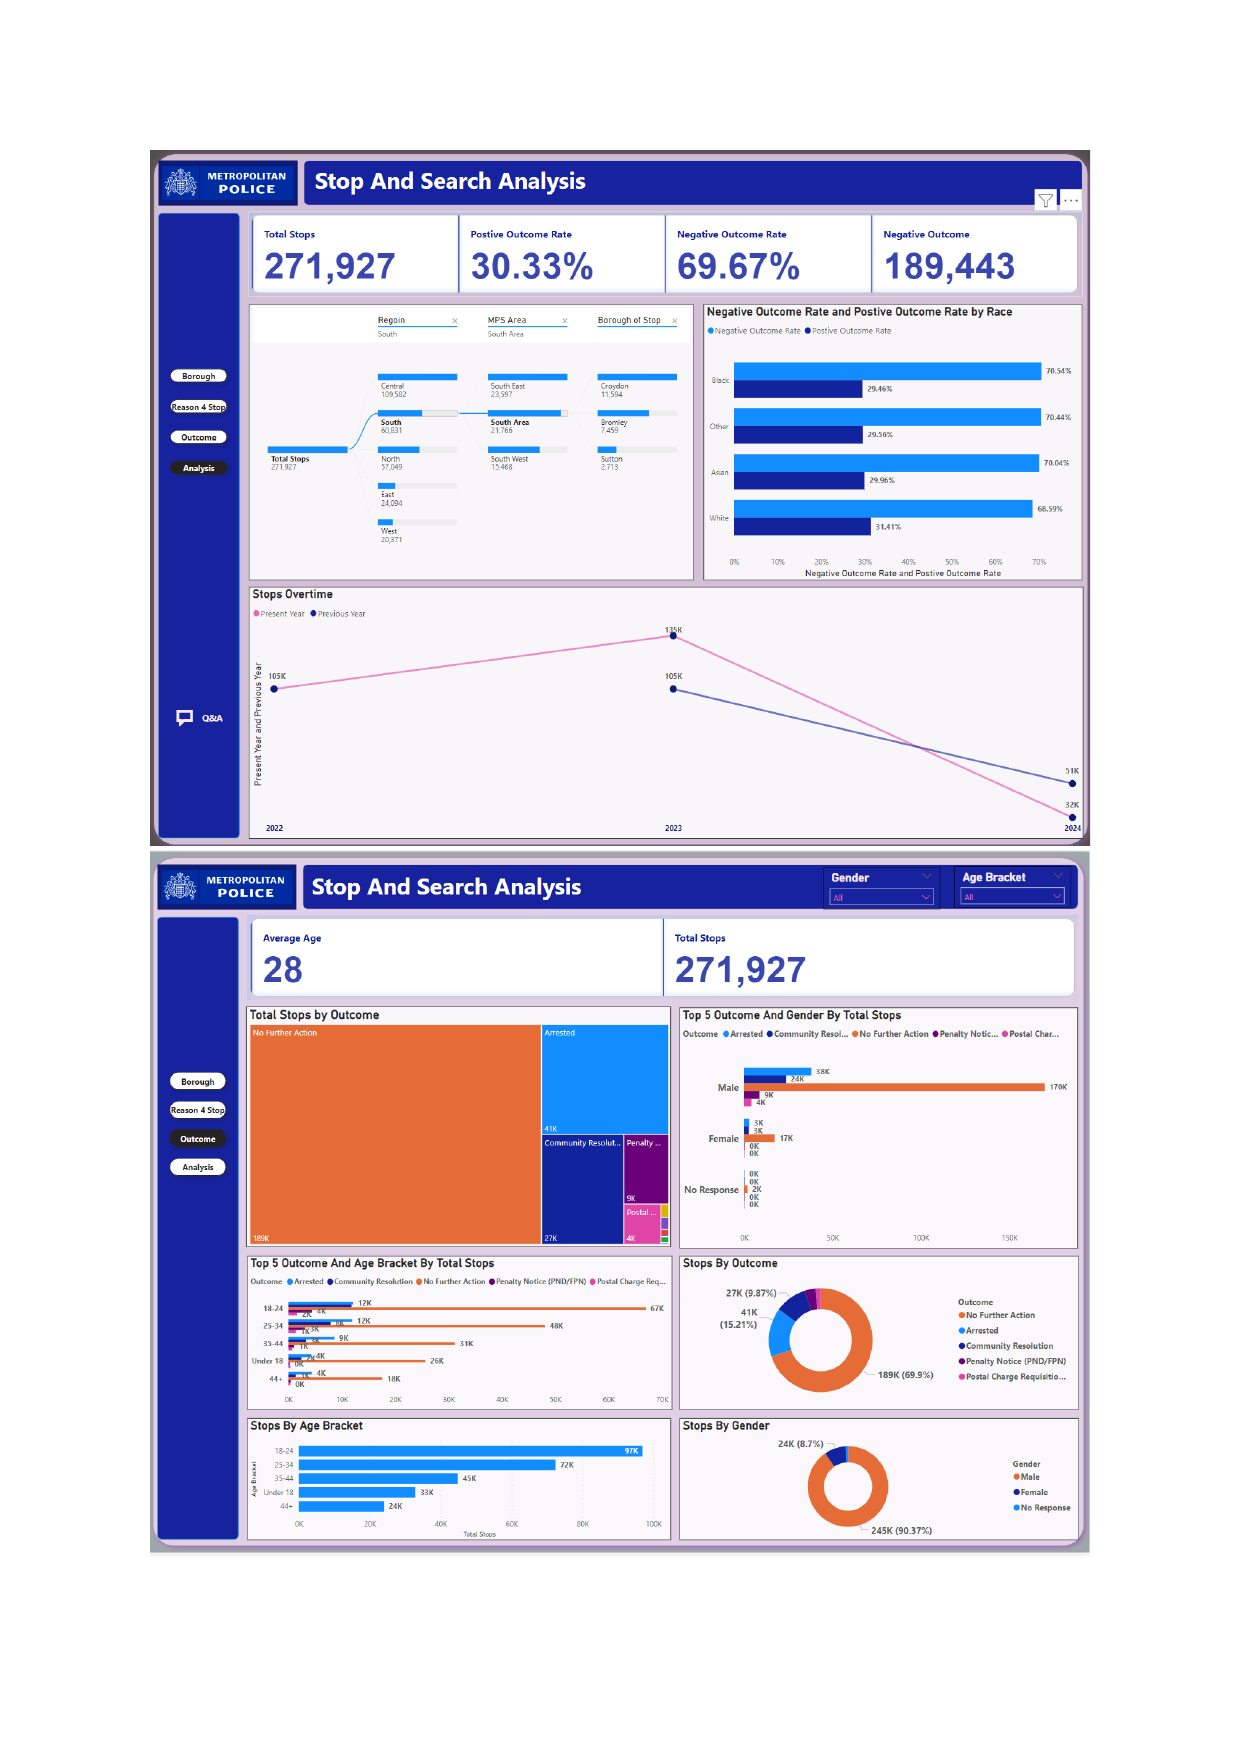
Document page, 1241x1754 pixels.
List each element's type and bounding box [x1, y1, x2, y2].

picture [150, 150, 1091, 846]
picture [150, 850, 1091, 1557]
